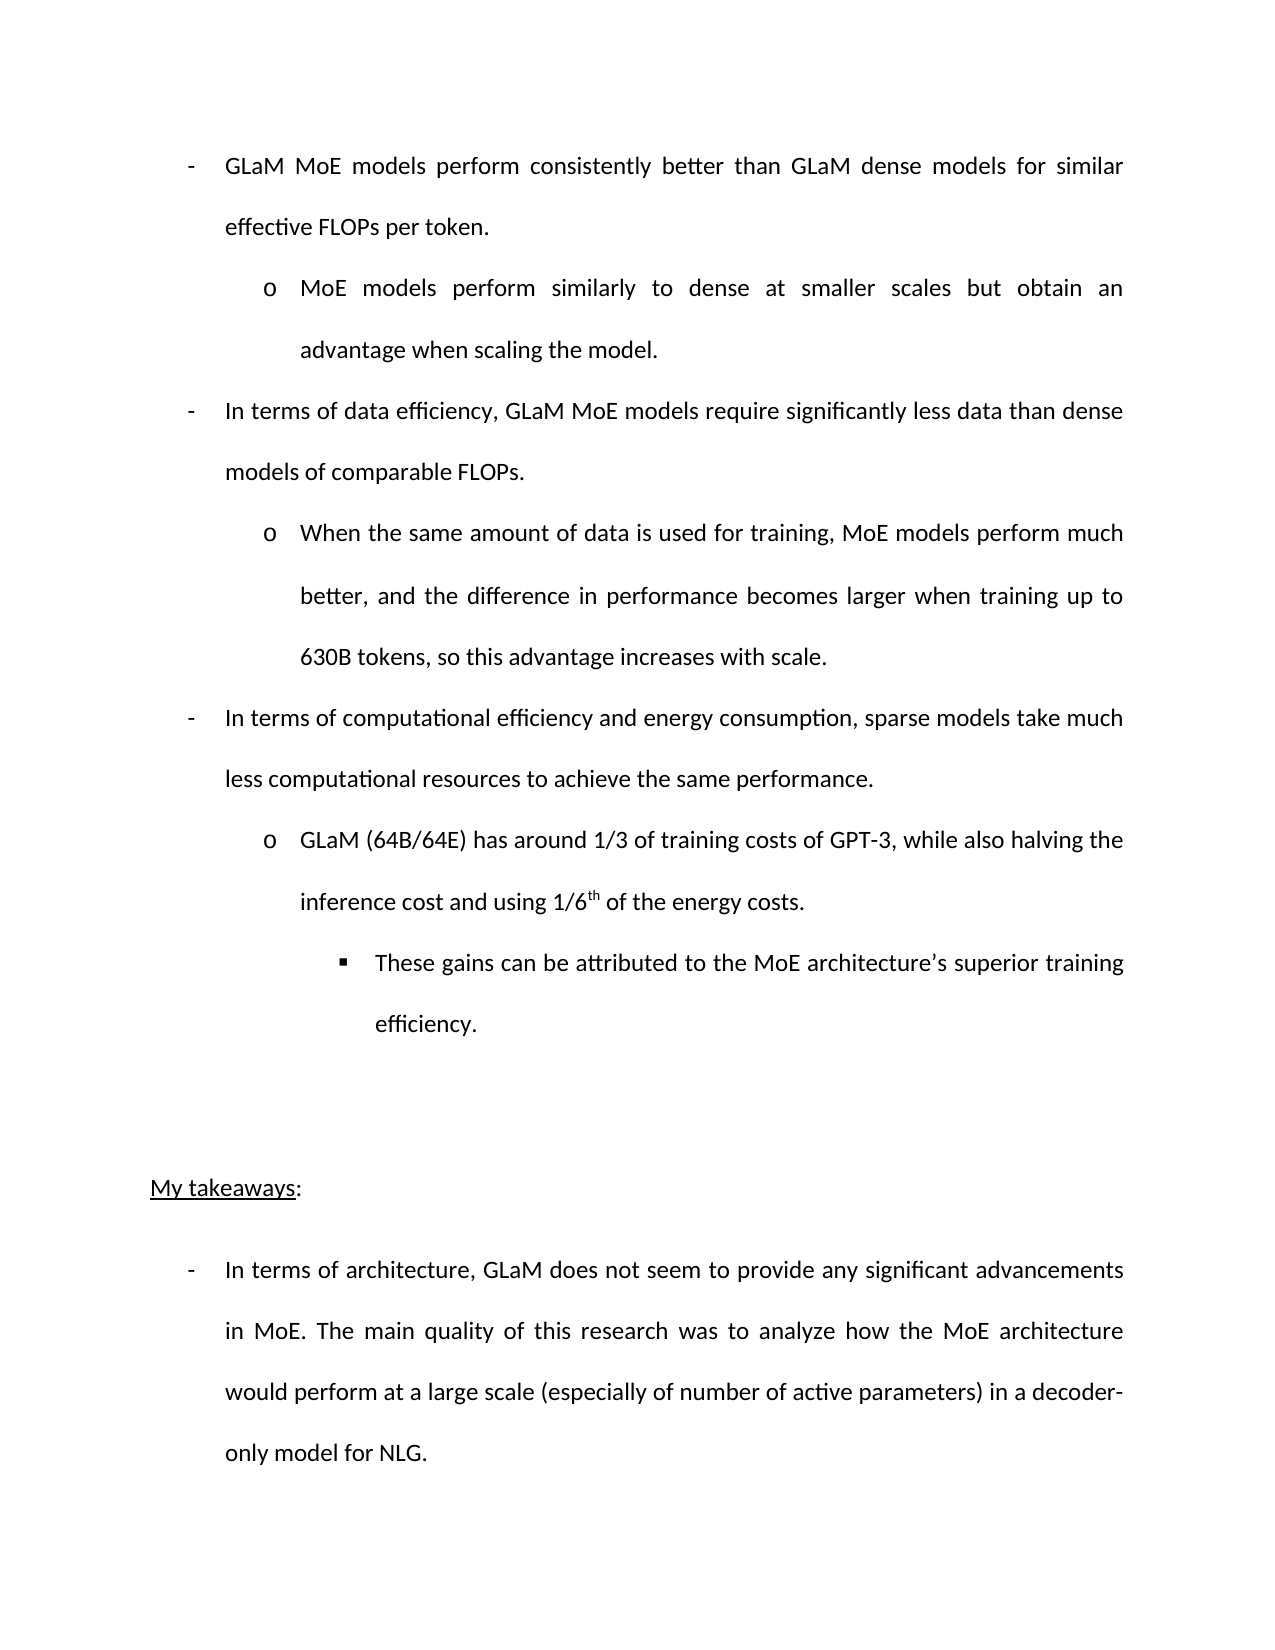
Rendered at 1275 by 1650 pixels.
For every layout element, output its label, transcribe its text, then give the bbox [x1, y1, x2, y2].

text My takeaways: [150, 1172, 1125, 1203]
list MoE models perform similarly to dense at smaller scales but obtain an advantage when scaling the model. [262, 272, 1125, 365]
list In terms of data efficiency, GLaM MoE models require significantly less data than dense models of comparable FLOPs. [187, 395, 1125, 487]
list In terms of architecture, GLaM does not seem to provide any significant advancements in MoE. The main quality of this research was to analyze how the MoE architecture would perform at a large scale (especially of number of active parameters) in a decoder-only model for NLG. [187, 1254, 1125, 1468]
list GLaM (64B/64E) has around 1/3 of training costs of GPT-3, while also halving the inference cost and using 1/6th of the energy costs. [262, 824, 1125, 917]
list In terms of computational efficiency and energy consumption, sparse models take much less computational resources to achieve the same performance. [187, 702, 1125, 793]
list When the same amount of data is used for training, MoE models perform much better, and the difference in performance becomes larger when training up to 630B tokens, so this advantage increases with scale. [262, 517, 1125, 671]
list GLaM MoE models perform consistently better than GLaM dense models for similar effective FLOPs per token. [187, 150, 1125, 242]
list These gains can be attributed to the MoE architecture’s superior training efficiency. [337, 947, 1125, 1039]
